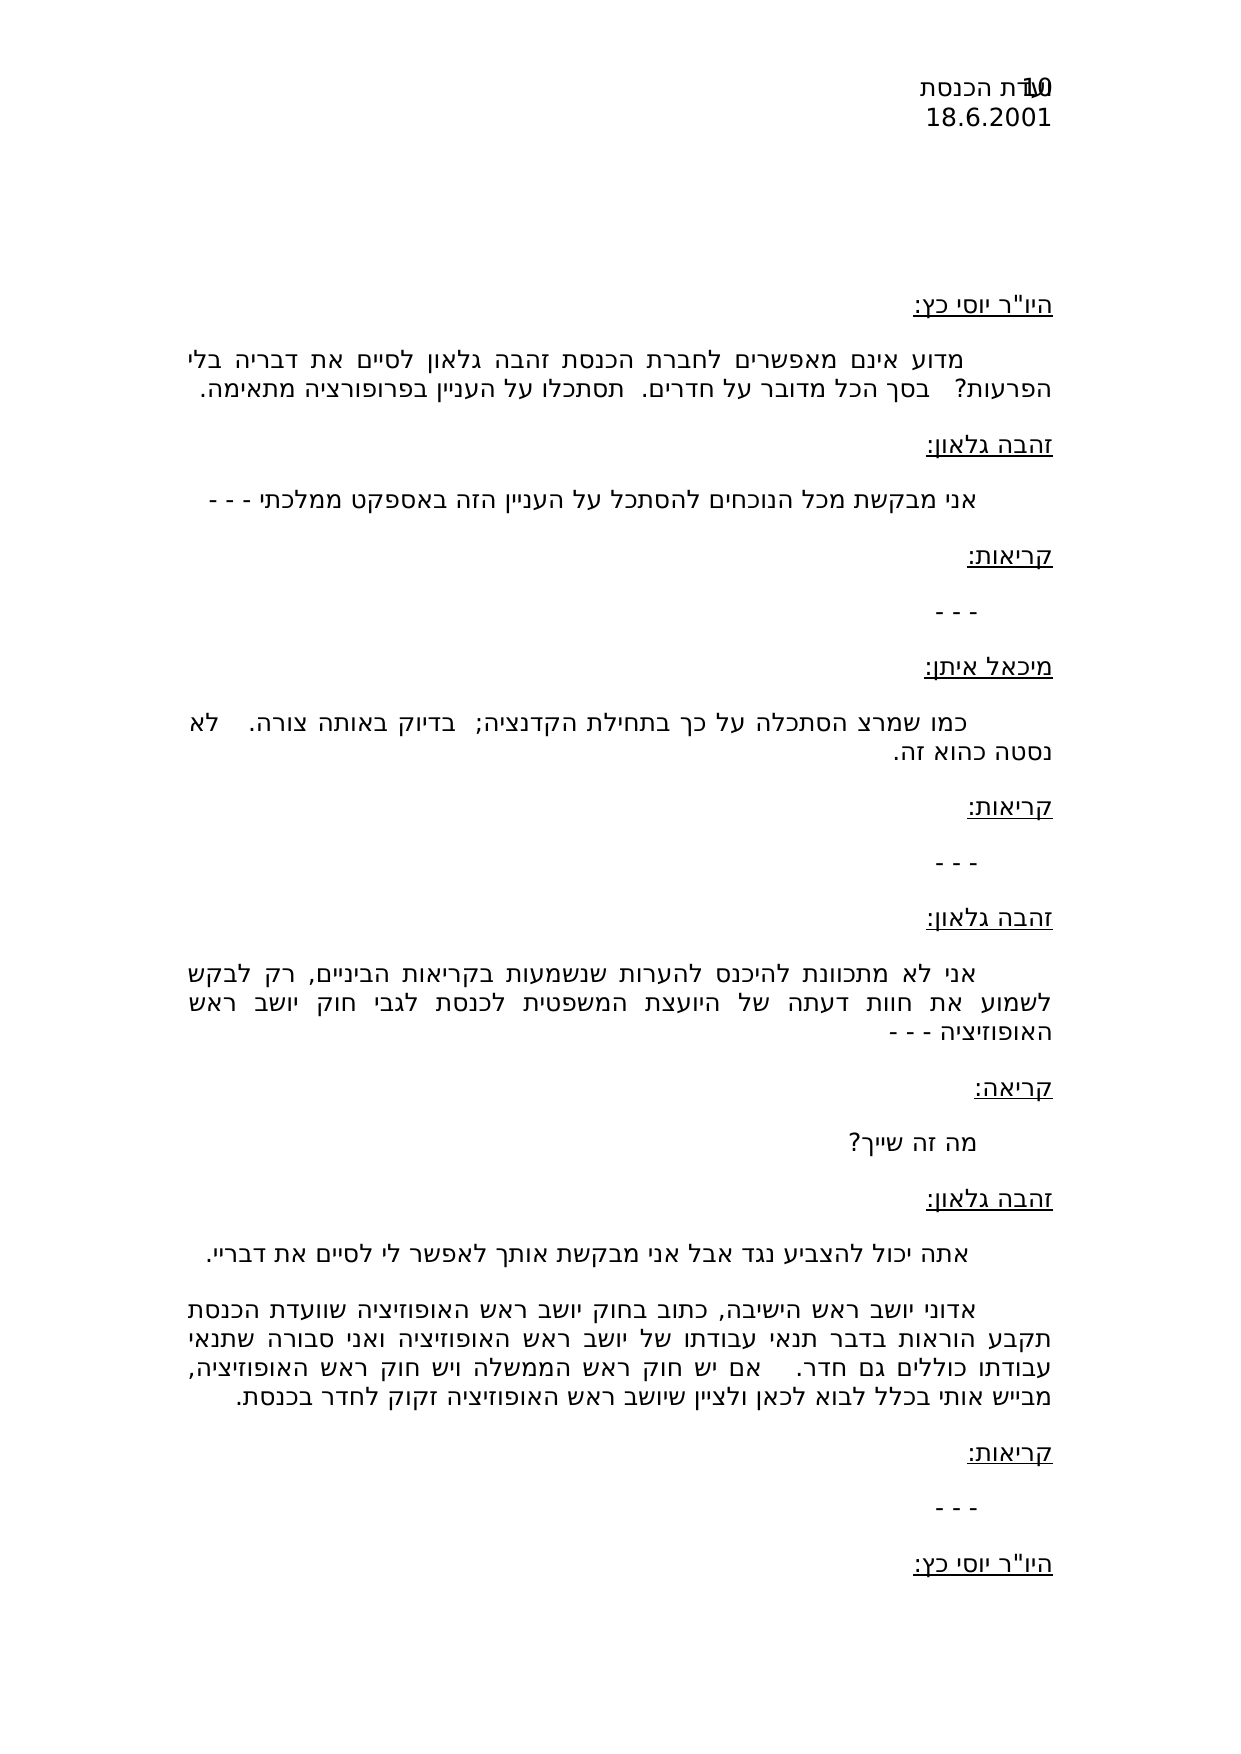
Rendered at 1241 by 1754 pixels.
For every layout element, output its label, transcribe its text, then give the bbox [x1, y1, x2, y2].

text אדוני יושב ראש הישיבה, כתוב בחוק יושב ראש האופוזיציה שוועדת הכנסת תקבע הוראות בדבר תנאי עבודתו של יושב ראש האופוזיציה ואני סבורה שתנאי עבודתו כוללים גם חדר. אם יש חוק ראש הממשלה ויש חוק ראש האופוזיציה, מבייש אותי בכלל לבוא לכאן ולציין שיושב ראש האופוזיציה זקוק לחדר בכנסת. [187, 1295, 1053, 1412]
text קריאות: [187, 792, 1053, 822]
text קריאות: [187, 541, 1053, 570]
text זהבה גלאון: [187, 430, 1053, 459]
text - - - [187, 597, 1053, 626]
text - - - [187, 1493, 1053, 1523]
text זהבה גלאון: [187, 903, 1053, 933]
text מדוע אינם מאפשרים לחברת הכנסת זהבה גלאון לסיים את דבריה בלי הפרעות? בסך הכל מדובר על חדרים. תסתכלו על העניין בפרופורציה מתאימה. [187, 346, 1053, 404]
text היו"ר יוסי כץ: [187, 1549, 1053, 1578]
text מיכאל איתן: [187, 652, 1053, 681]
text זהבה גלאון: [187, 1184, 1053, 1213]
text אני מבקשת מכל הנוכחים להסתכל על העניין הזה באספקט ממלכתי - - - [187, 486, 1053, 515]
text - - - [187, 848, 1053, 877]
text היו"ר יוסי כץ: [187, 290, 1053, 319]
text מה זה שייך? [187, 1128, 1053, 1158]
text כמו שמרצ הסתכלה על כך בתחילת הקדנציה; בדיוק באותה צורה. לא נסטה כהוא זה. [187, 708, 1053, 766]
text אני לא מתכוונת להיכנס להערות שנשמעות בקריאות הביניים, רק לבקש לשמוע את חוות דעתה של היועצת המשפטית לכנסת לגבי חוק יושב ראש האופוזיציה - - - [187, 959, 1053, 1047]
text אתה יכול להצביע נגד אבל אני מבקשת אותך לאפשר לי לסיים את דבריי. [187, 1239, 1053, 1269]
text קריאה: [187, 1073, 1053, 1102]
text קריאות: [187, 1438, 1053, 1467]
